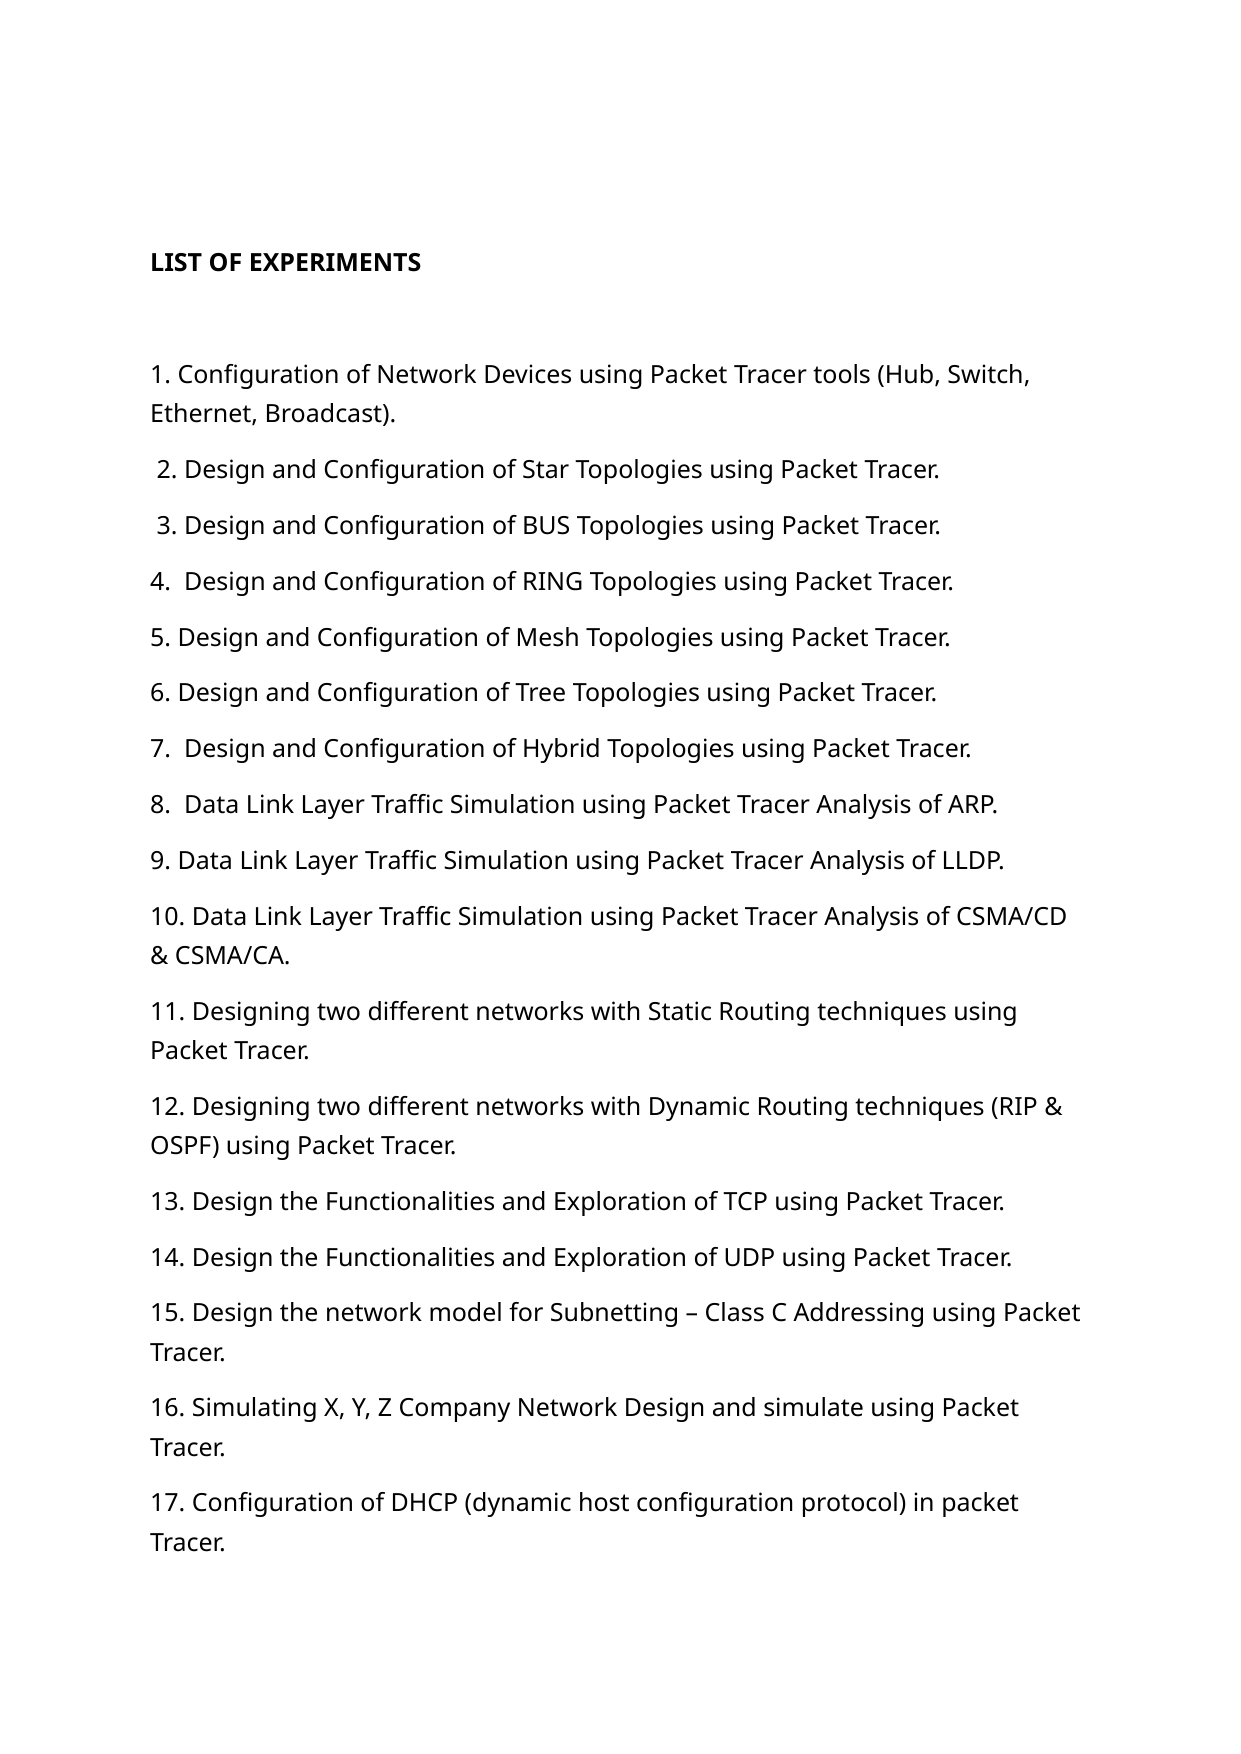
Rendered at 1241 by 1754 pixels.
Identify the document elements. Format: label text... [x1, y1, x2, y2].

text LIST OF EXPERIMENTS [150, 245, 1090, 279]
text 8. Data Link Layer Traffic Simulation using Packet Tracer Analysis of ARP. [150, 787, 1090, 821]
text 6. Design and Configuration of Tree Topologies using Packet Tracer. [150, 675, 1090, 709]
text 1. Configuration of Network Devices using Packet Tracer tools (Hub, Switch, Ethernet, Broadcast). [150, 357, 1090, 430]
text 14. Design the Functionalities and Exploration of UDP using Packet Tracer. [150, 1239, 1090, 1273]
text 13. Design the Functionalities and Exploration of TCP using Packet Tracer. [150, 1183, 1090, 1217]
text 2. Design and Configuration of Star Topologies using Packet Tracer. [150, 452, 1090, 486]
text 11. Designing two different networks with Static Routing techniques using Packet Tracer. [150, 993, 1090, 1067]
text 15. Design the network model for Subnetting – Class C Addressing using Packet Tracer. [150, 1295, 1090, 1368]
text 16. Simulating X, Y, Z Company Network Design and simulate using Packet Tracer. [150, 1390, 1090, 1463]
text 12. Designing two different networks with Dynamic Routing techniques (RIP & OSPF) using Packet Tracer. [150, 1088, 1090, 1162]
text 4. Design and Configuration of RING Topologies using Packet Tracer. [150, 563, 1090, 597]
text 7. Design and Configuration of Hybrid Topologies using Packet Tracer. [150, 731, 1090, 765]
text 3. Design and Configuration of BUS Topologies using Packet Tracer. [150, 507, 1090, 542]
text 17. Configuration of DHCP (dynamic host configuration protocol) in packet Tracer. [150, 1485, 1090, 1558]
text 5. Design and Configuration of Mesh Topologies using Packet Tracer. [150, 619, 1090, 653]
text 10. Data Link Layer Traffic Simulation using Packet Tracer Analysis of CSMA/CD & CSMA/CA. [150, 898, 1090, 972]
text 9. Data Link Layer Traffic Simulation using Packet Tracer Analysis of LLDP. [150, 842, 1090, 877]
